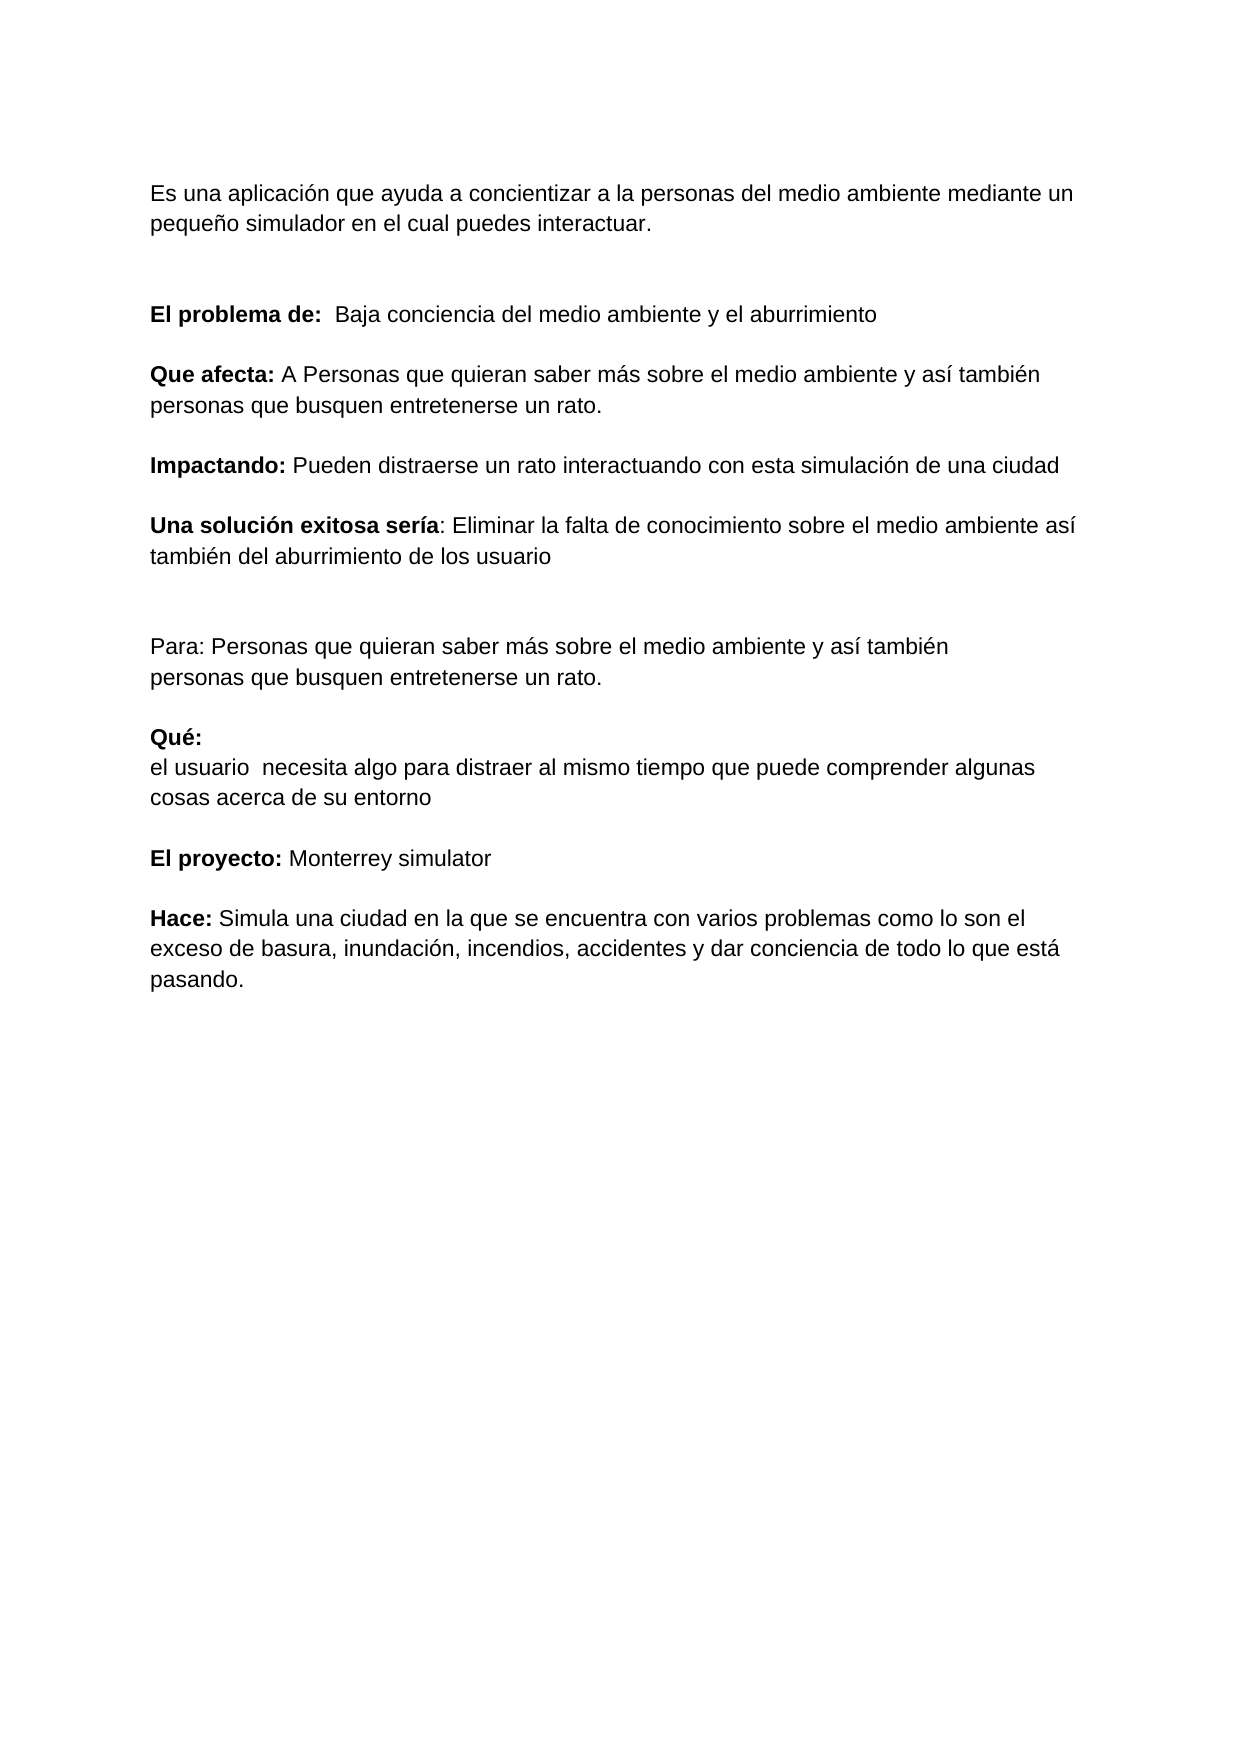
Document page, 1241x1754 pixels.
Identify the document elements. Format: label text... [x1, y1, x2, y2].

text personas que busquen entretenerse un rato. [150, 392, 1090, 418]
text Que afecta: A Personas que quieran saber más sobre el medio ambiente y así también [150, 361, 1090, 388]
text Qué: [150, 724, 1090, 750]
text personas que busquen entretenerse un rato. [150, 663, 1090, 690]
text El problema de: Baja conciencia del medio ambiente y el aburrimiento [150, 301, 1090, 327]
text Para: Personas que quieran saber más sobre el medio ambiente y así también [150, 633, 1090, 660]
text El proyecto: Monterrey simulator [150, 845, 1090, 871]
text el usuario necesita algo para distraer al mismo tiempo que puede comprender algunas cosas acerca de su entorno [150, 754, 1090, 811]
text Es una aplicación que ayuda a concientizar a la personas del medio ambiente mediante un pequeño simulador en el cual puedes interactuar. [150, 180, 1090, 237]
text Impactando: Pueden distraerse un rato interactuando con esta simulación de una ciudad [150, 452, 1090, 478]
text Hace: Simula una ciudad en la que se encuentra con varios problemas como lo son el exceso de basura, inundación, incendios, accidentes y dar conciencia de todo lo que está pasando. [150, 905, 1090, 992]
text Una solución exitosa sería: Eliminar la falta de conocimiento sobre el medio ambiente así también del aburrimiento de los usuario [150, 512, 1090, 569]
